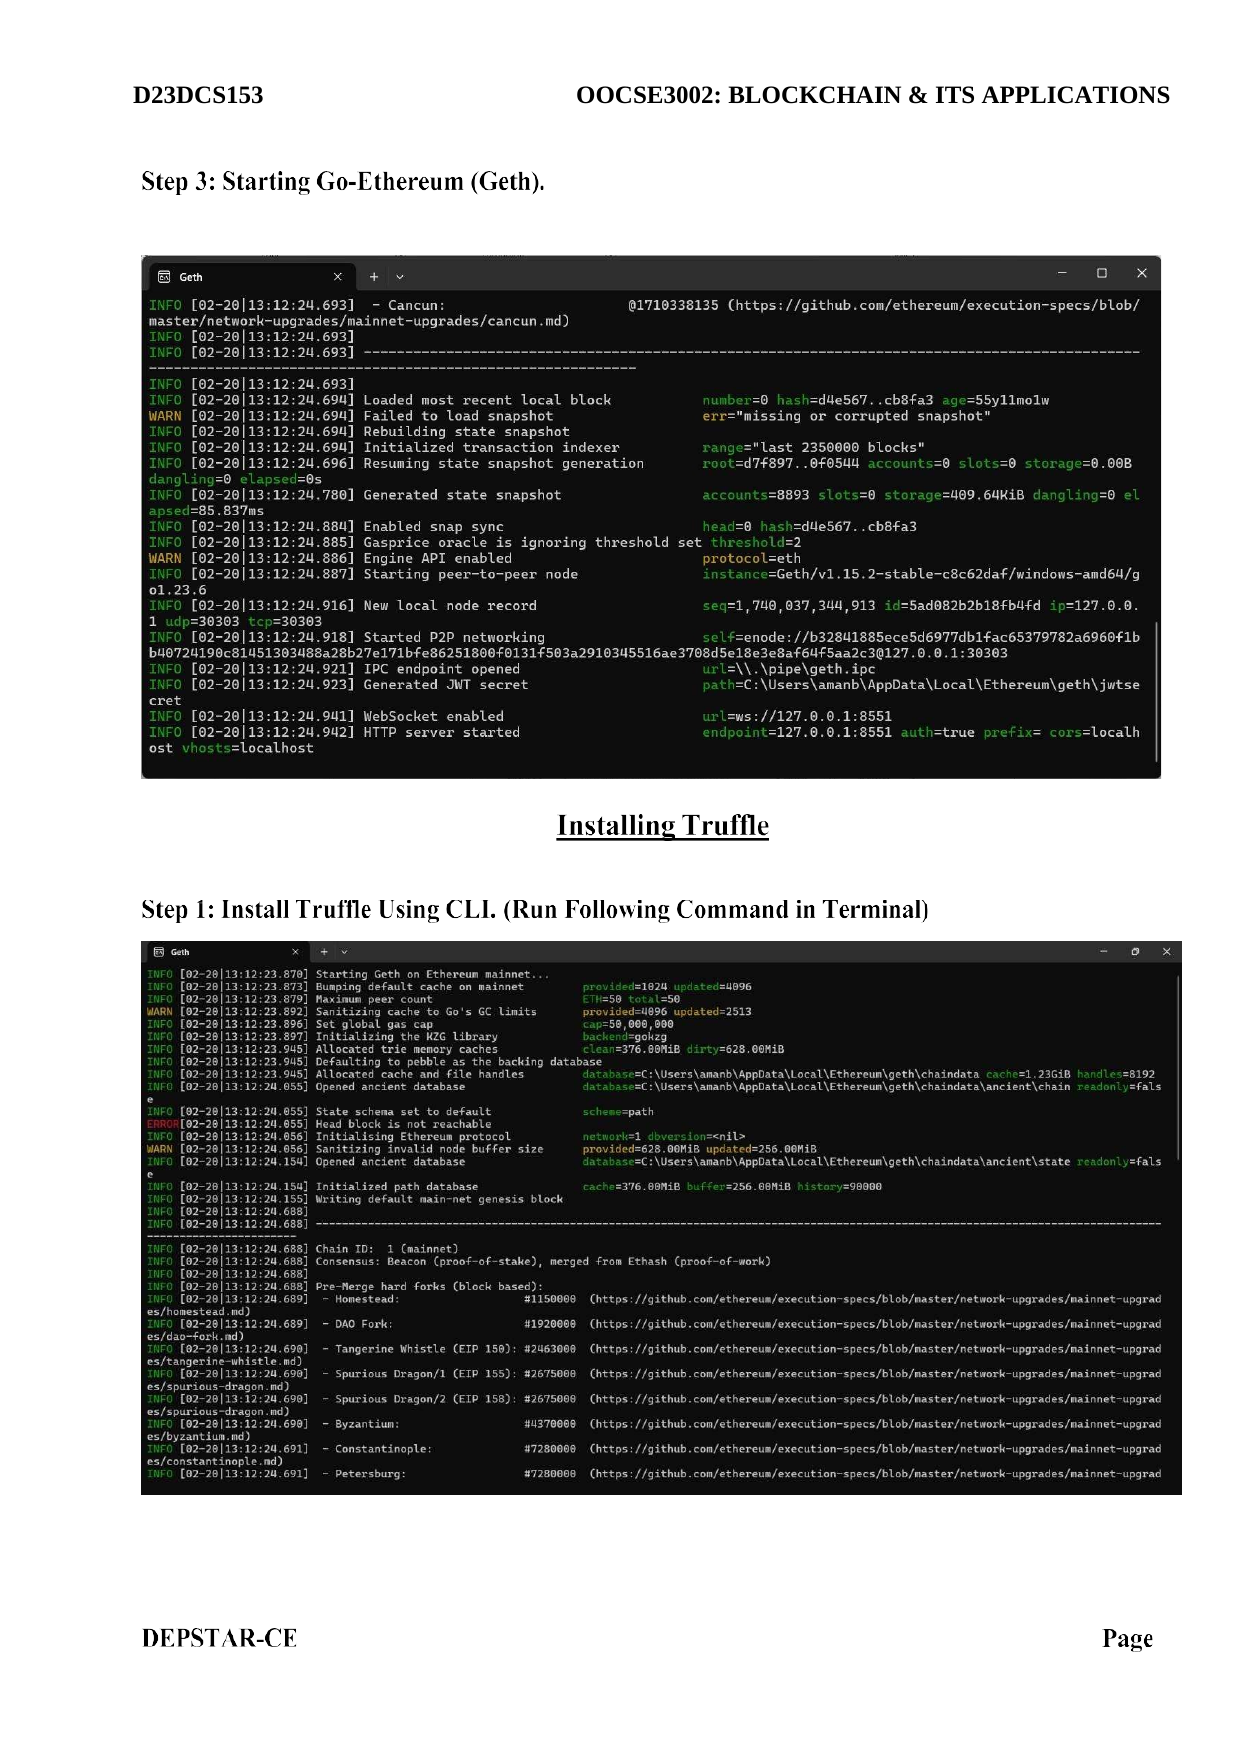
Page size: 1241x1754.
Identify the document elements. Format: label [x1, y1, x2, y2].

picture [141, 255, 1162, 779]
picture [141, 941, 1182, 1495]
picture [556, 814, 769, 841]
picture [1102, 1629, 1153, 1652]
picture [142, 171, 544, 195]
picture [141, 1628, 297, 1647]
picture [142, 900, 928, 923]
